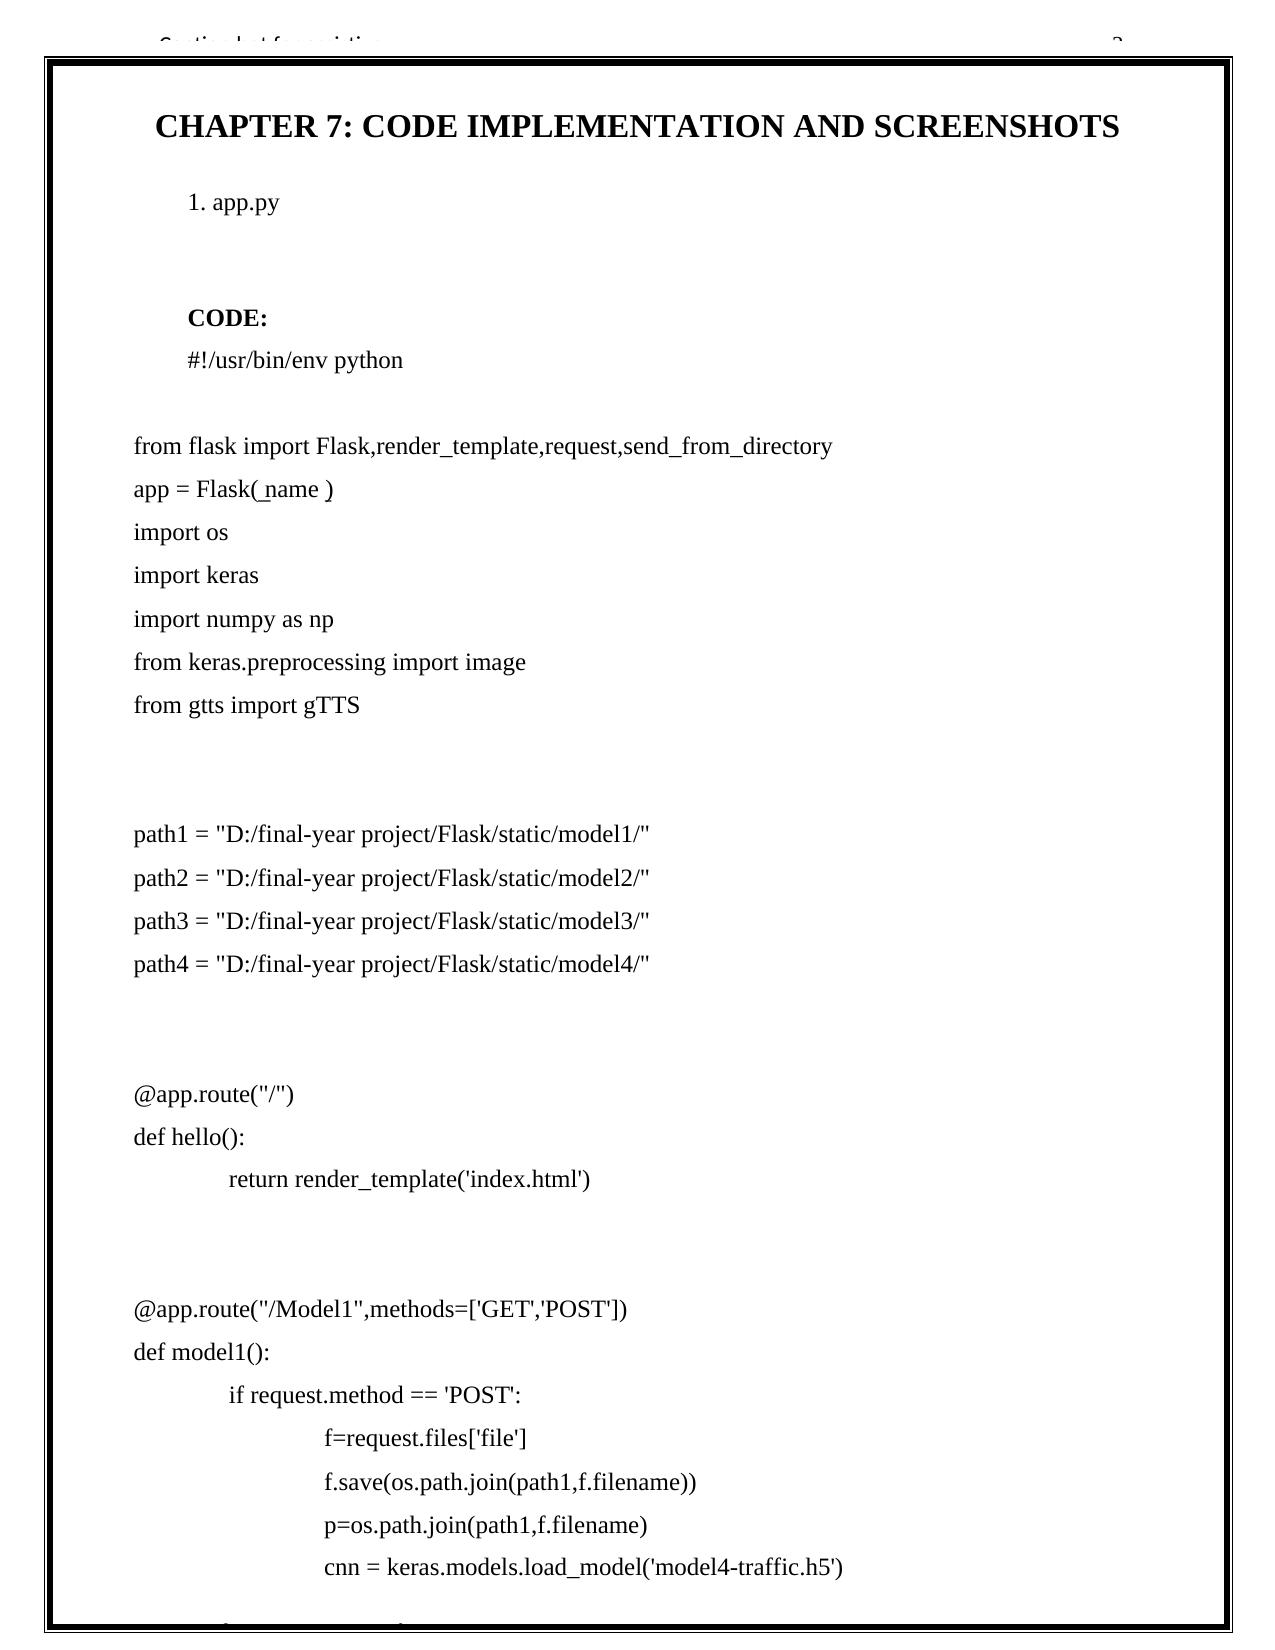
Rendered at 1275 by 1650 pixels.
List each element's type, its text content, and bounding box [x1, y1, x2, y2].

text import os import keras [133, 517, 293, 589]
text @app.route("/") def hello(): [133, 1079, 324, 1151]
text @app.route("/Model1",methods=['GET','POST']) def model1(): [133, 1294, 633, 1366]
subtitle CHAPTER 7: CODE IMPLEMENTATION AND SCREENSHOTS [154, 106, 1224, 144]
text #!/usr/bin/env python [187, 345, 1224, 374]
text from keras.preprocessing import image from gtts import gTTS [133, 647, 528, 719]
subtitle CODE: [187, 303, 1224, 331]
text from flask import Flask,render_template,request,send_from_directory app = Flask( name ) [133, 431, 842, 503]
text path1 = "D:/final-year project/Flask/static/model1/" path2 = "D:/final-year project/Flask/static/model2/" path3 = "D:/final-year project/Flask/static/model3/" path4 = "D:/final-year project/Flask/static/model4/" [133, 819, 650, 978]
text f=request.files['file'] f.save(os.path.join(path1,f.filename)) p=os.path.join(path1,f.filename) [324, 1423, 842, 1538]
text return render_template('index.html') [229, 1165, 1224, 1193]
text if request.method == 'POST': [229, 1380, 1224, 1409]
text cnn = keras.models.load_model('model4-traffic.h5') [324, 1553, 1224, 1581]
text 1. app.py [187, 187, 1224, 216]
text import numpy as np [133, 604, 1224, 632]
